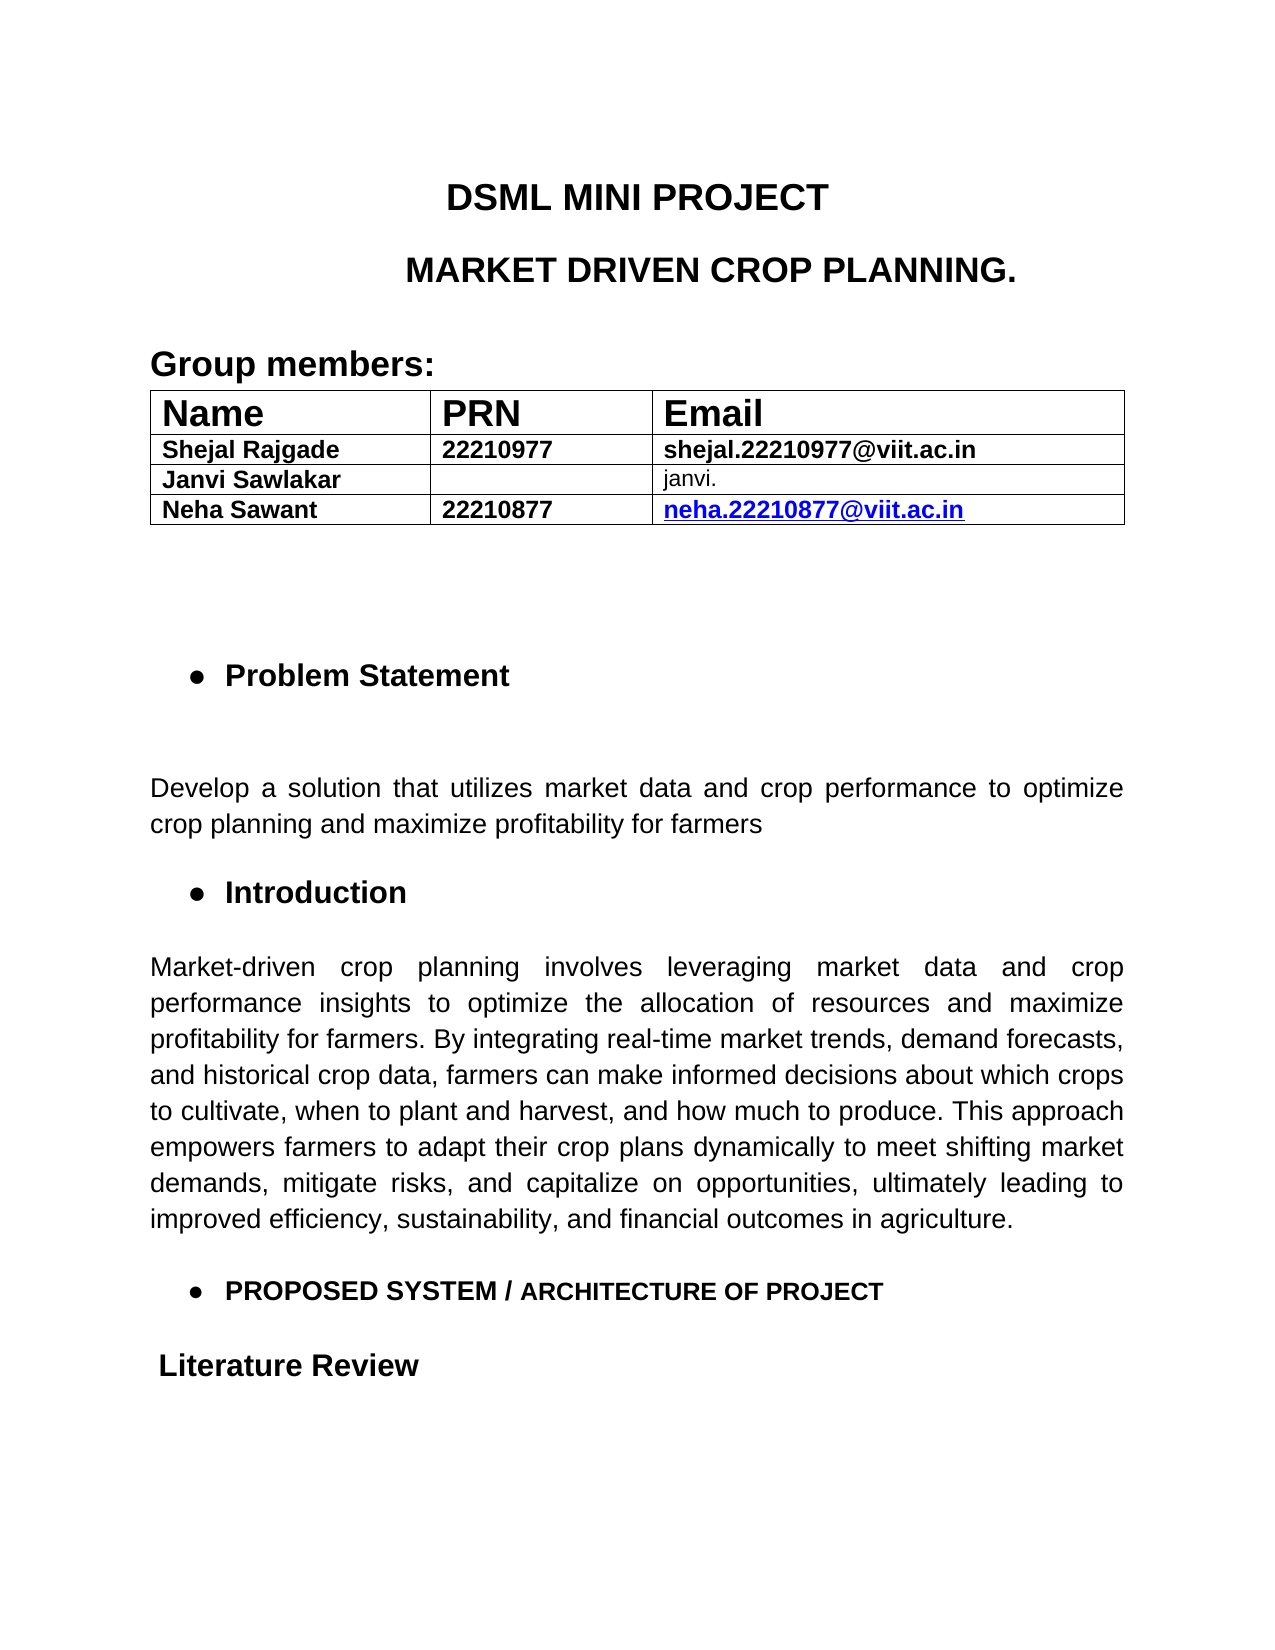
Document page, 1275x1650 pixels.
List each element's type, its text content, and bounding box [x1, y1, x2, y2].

list Introduction [187, 874, 1125, 910]
table_cell [431, 465, 652, 494]
text Develop a solution that utilizes market data and crop performance to optimize crop planning and maximize profitability for farmers [150, 772, 1125, 839]
table_cell neha.22210877@viit.ac.in [653, 495, 1124, 523]
table_header Email [653, 391, 1124, 434]
table_cell Shejal Rajgade [151, 435, 430, 464]
table_header Name [151, 391, 430, 434]
table_cell Neha Sawant [151, 495, 430, 523]
table_cell janvi. [653, 465, 1124, 494]
table_cell Janvi Sawlakar [151, 465, 430, 494]
table_cell 22210877 [431, 495, 652, 523]
table_header PRN [431, 391, 652, 434]
list PROPOSED SYSTEM / ARCHITECTURE OF PROJECT [187, 1275, 1125, 1306]
text DSML MINI PROJECT [150, 175, 1125, 218]
text Group members: [150, 343, 1125, 384]
table_cell shejal.22210977@viit.ac.in [653, 435, 1124, 464]
text Literature Review [150, 1347, 1125, 1383]
text Market-driven crop planning involves leveraging market data and crop performance insights to optimize the allocation of resources and maximize profitability for farmers. By integrating real-time market trends, demand forecasts, and historical crop data, farmers can make informed decisions about which crops to cultivate, when to plant and harvest, and how much to produce. This approach empowers farmers to adapt their crop plans dynamically to meet shifting market demands, mitigate risks, and capitalize on opportunities, ultimately leading to improved efficiency, sustainability, and financial outcomes in agriculture. [150, 951, 1125, 1234]
list Problem Statement [187, 657, 1125, 693]
table_cell 22210977 [431, 435, 652, 464]
text MARKET DRIVEN CROP PLANNING. [150, 249, 1125, 290]
